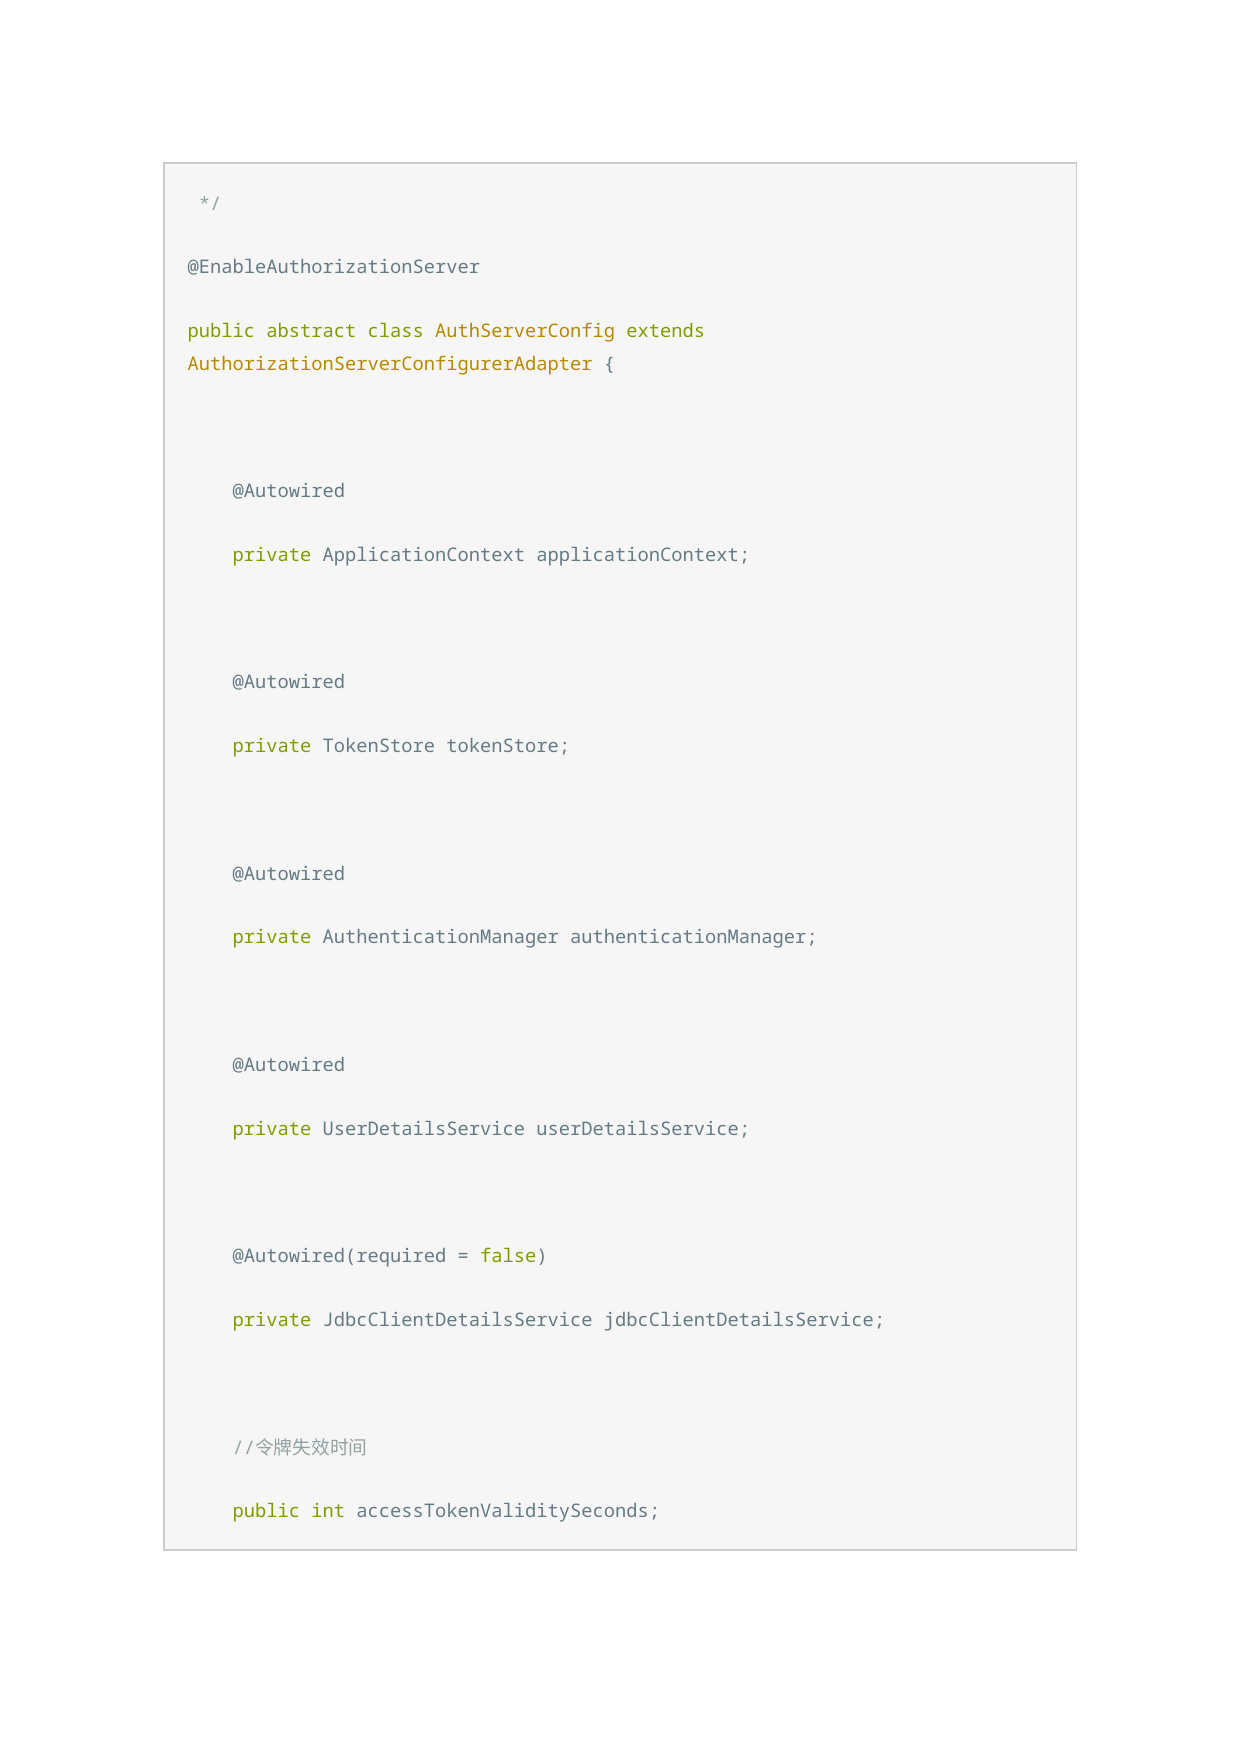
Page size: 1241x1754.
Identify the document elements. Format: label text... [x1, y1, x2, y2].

text @Autowired [165, 832, 1076, 889]
text public abstract class AuthServerConfig extends AuthorizationServerConfigurerAdapter { [165, 289, 1076, 379]
text @Autowired [165, 449, 1076, 506]
text @EnableAuthorizationServer [165, 226, 1076, 283]
text private ApplicationContext applicationContext; [165, 513, 1076, 570]
text private UserDetailsService userDetailsService; [165, 1087, 1076, 1144]
text private TokenStore tokenStore; [165, 704, 1076, 761]
text private AuthenticationManager authenticationManager; [165, 896, 1076, 953]
text public int accessTokenValiditySeconds; [165, 1469, 1076, 1549]
text @Autowired [165, 641, 1076, 698]
text */ [165, 164, 1076, 219]
text @Autowired [165, 1023, 1076, 1080]
text private JdbcClientDetailsService jdbcClientDetailsService; [165, 1278, 1076, 1335]
text @Autowired(required = false) [165, 1214, 1076, 1271]
text //令牌失效时间 [165, 1406, 1076, 1463]
